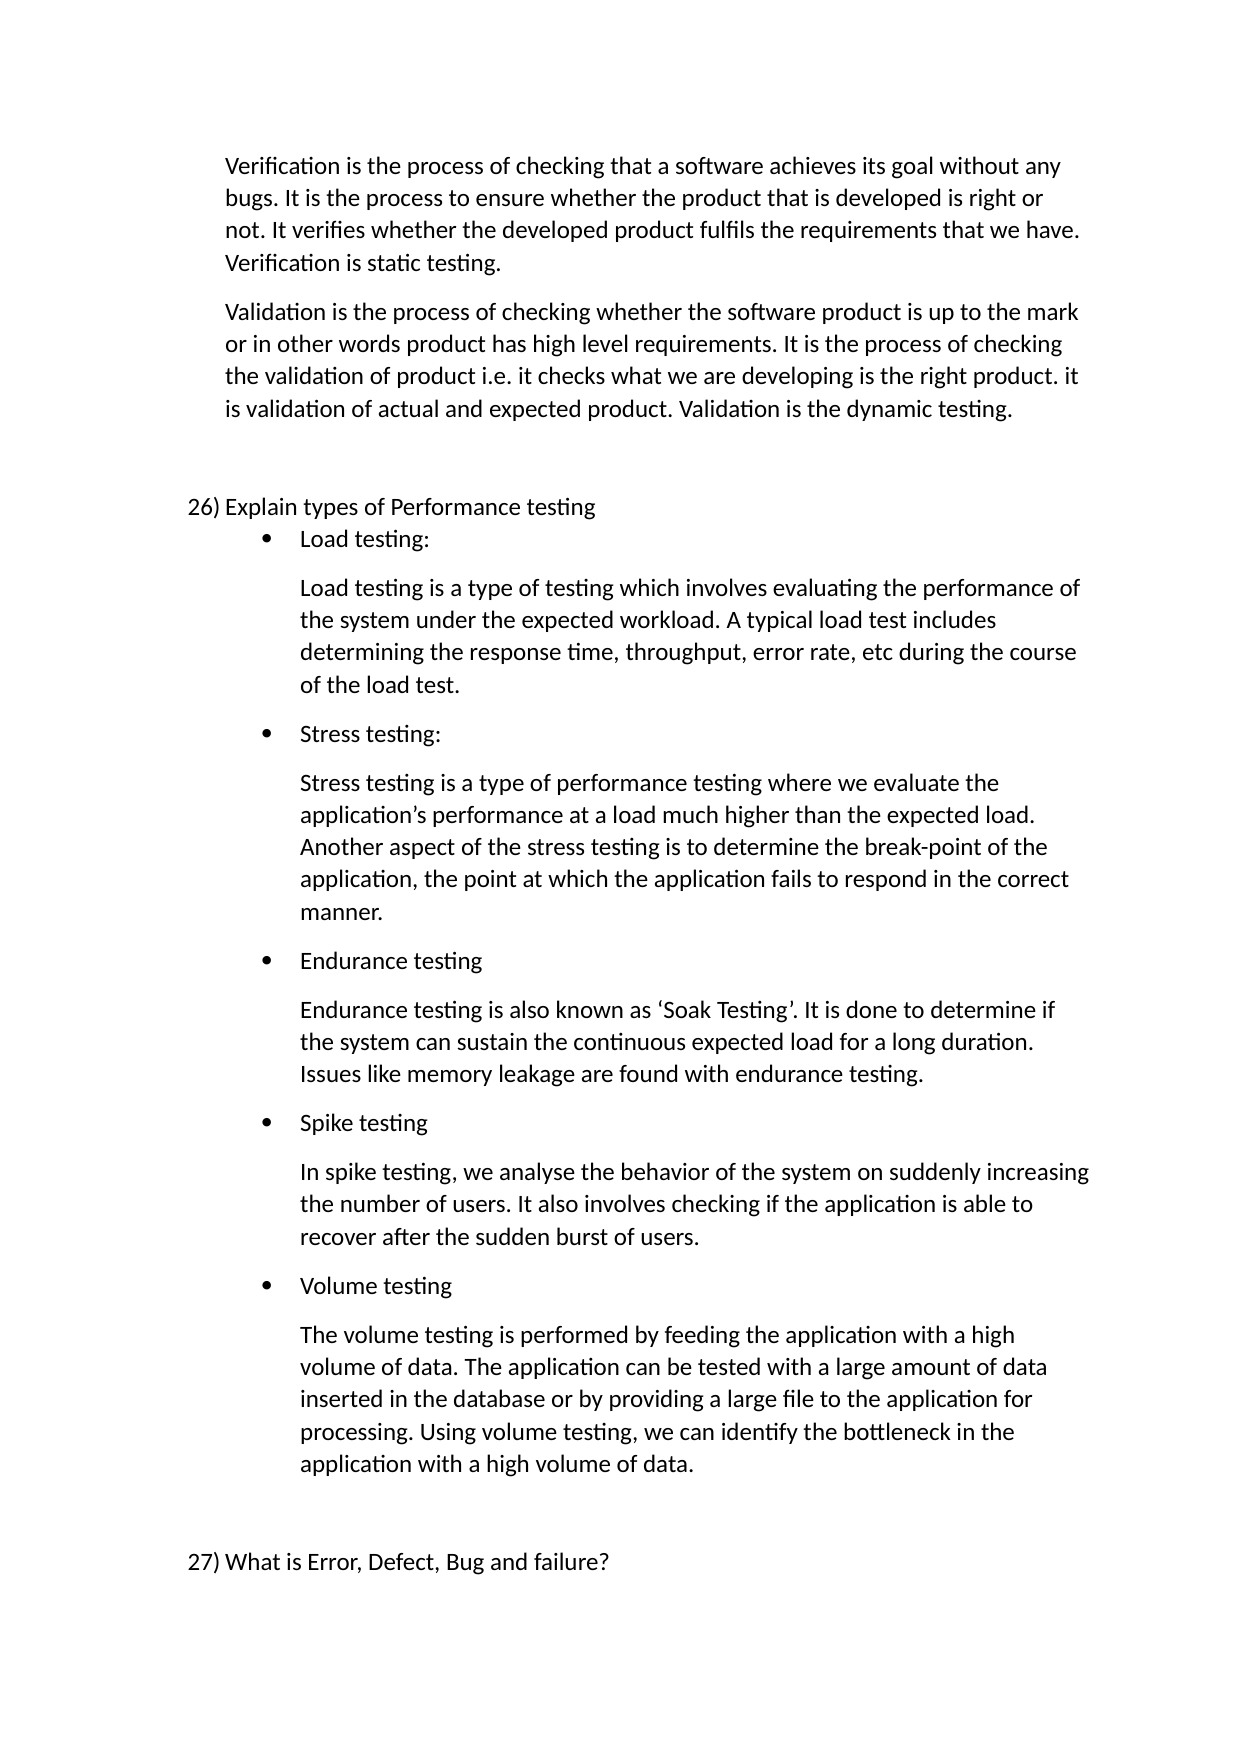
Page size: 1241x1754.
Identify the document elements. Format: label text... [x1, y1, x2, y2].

text Stress testing is a type of performance testing where we evaluate the application’s performance at a load much higher than the expected load. Another aspect of the stress testing is to determine the break-point of the application, the point at which the application fails to respond in the correct manner. [300, 767, 1090, 926]
list Volume testing [262, 1270, 1090, 1300]
list Load testing: [262, 523, 1090, 553]
list Endurance testing [262, 945, 1090, 975]
text Load testing is a type of testing which involves evaluating the performance of the system under the expected workload. A typical load test includes determining the response time, throughput, error rate, etc during the course of the load test. [300, 572, 1090, 699]
text Validation is the process of checking whether the software product is up to the mark or in other words product has high level requirements. It is the process of checking the validation of product i.e. it checks what we are developing is the right product. it is validation of actual and expected product. Validation is the dynamic testing. [225, 296, 1090, 423]
text Endurance testing is also known as ‘Soak Testing’. It is done to determine if the system can sustain the continuous expected load for a long duration. Issues like memory leakage are found with endurance testing. [300, 994, 1090, 1089]
list Stress testing: [262, 718, 1090, 748]
list What is Error, Defect, Bug and failure? [187, 1546, 1090, 1576]
list Explain types of Performance testing [187, 491, 1090, 521]
text Verification is the process of checking that a software achieves its goal without any bugs. It is the process to ensure whether the product that is developed is right or not. It verifies whether the developed product fulfils the requirements that we have. Verification is static testing. [225, 150, 1090, 277]
text In spike testing, we analyse the behavior of the system on suddenly increasing the number of users. It also involves checking if the application is able to recover after the sudden burst of users. [300, 1156, 1090, 1251]
list Spike testing [262, 1107, 1090, 1138]
text The volume testing is performed by feeding the application with a high volume of data. The application can be tested with a large amount of data inserted in the database or by providing a large file to the application for processing. Using volume testing, we can identify the bottleneck in the application with a high volume of data. [300, 1319, 1090, 1478]
